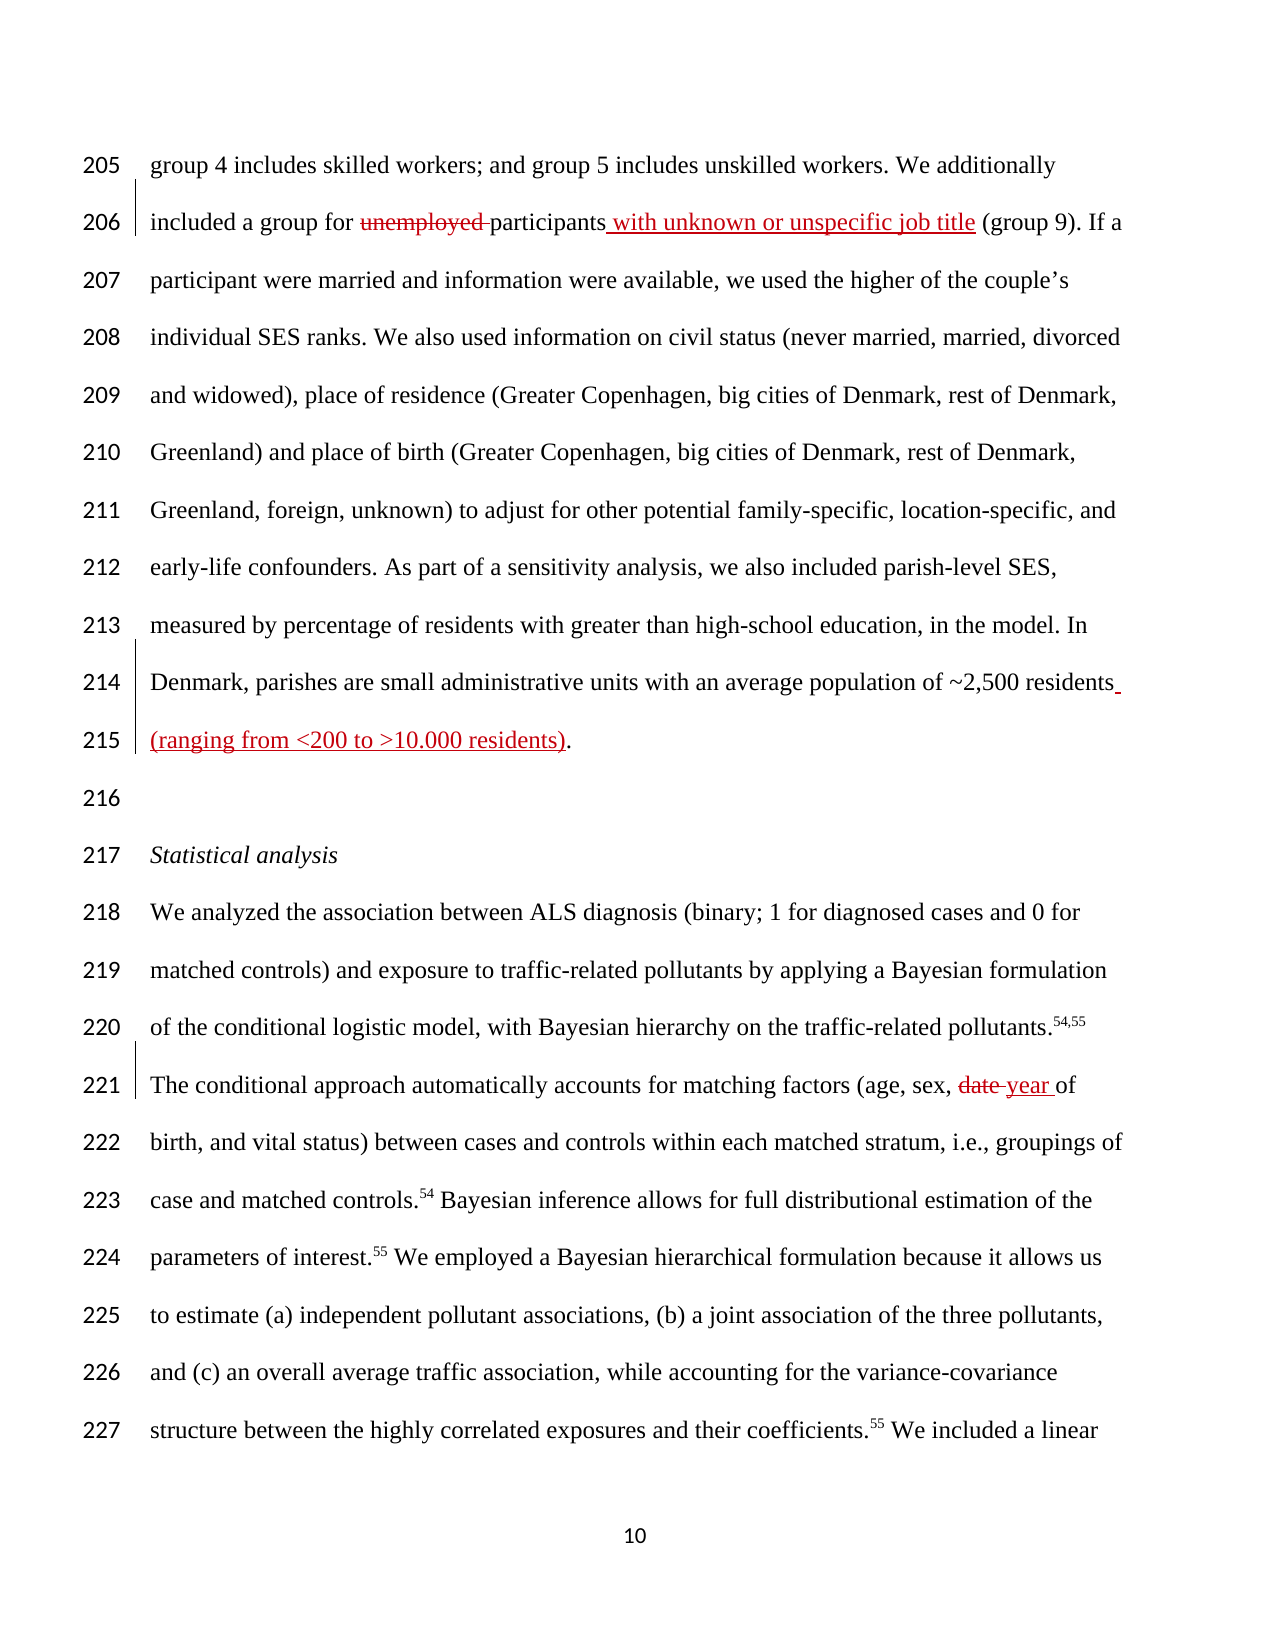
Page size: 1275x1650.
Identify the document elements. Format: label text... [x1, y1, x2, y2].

text Statistical analysis [150, 840, 1125, 869]
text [150, 897, 1125, 1444]
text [150, 150, 1125, 754]
